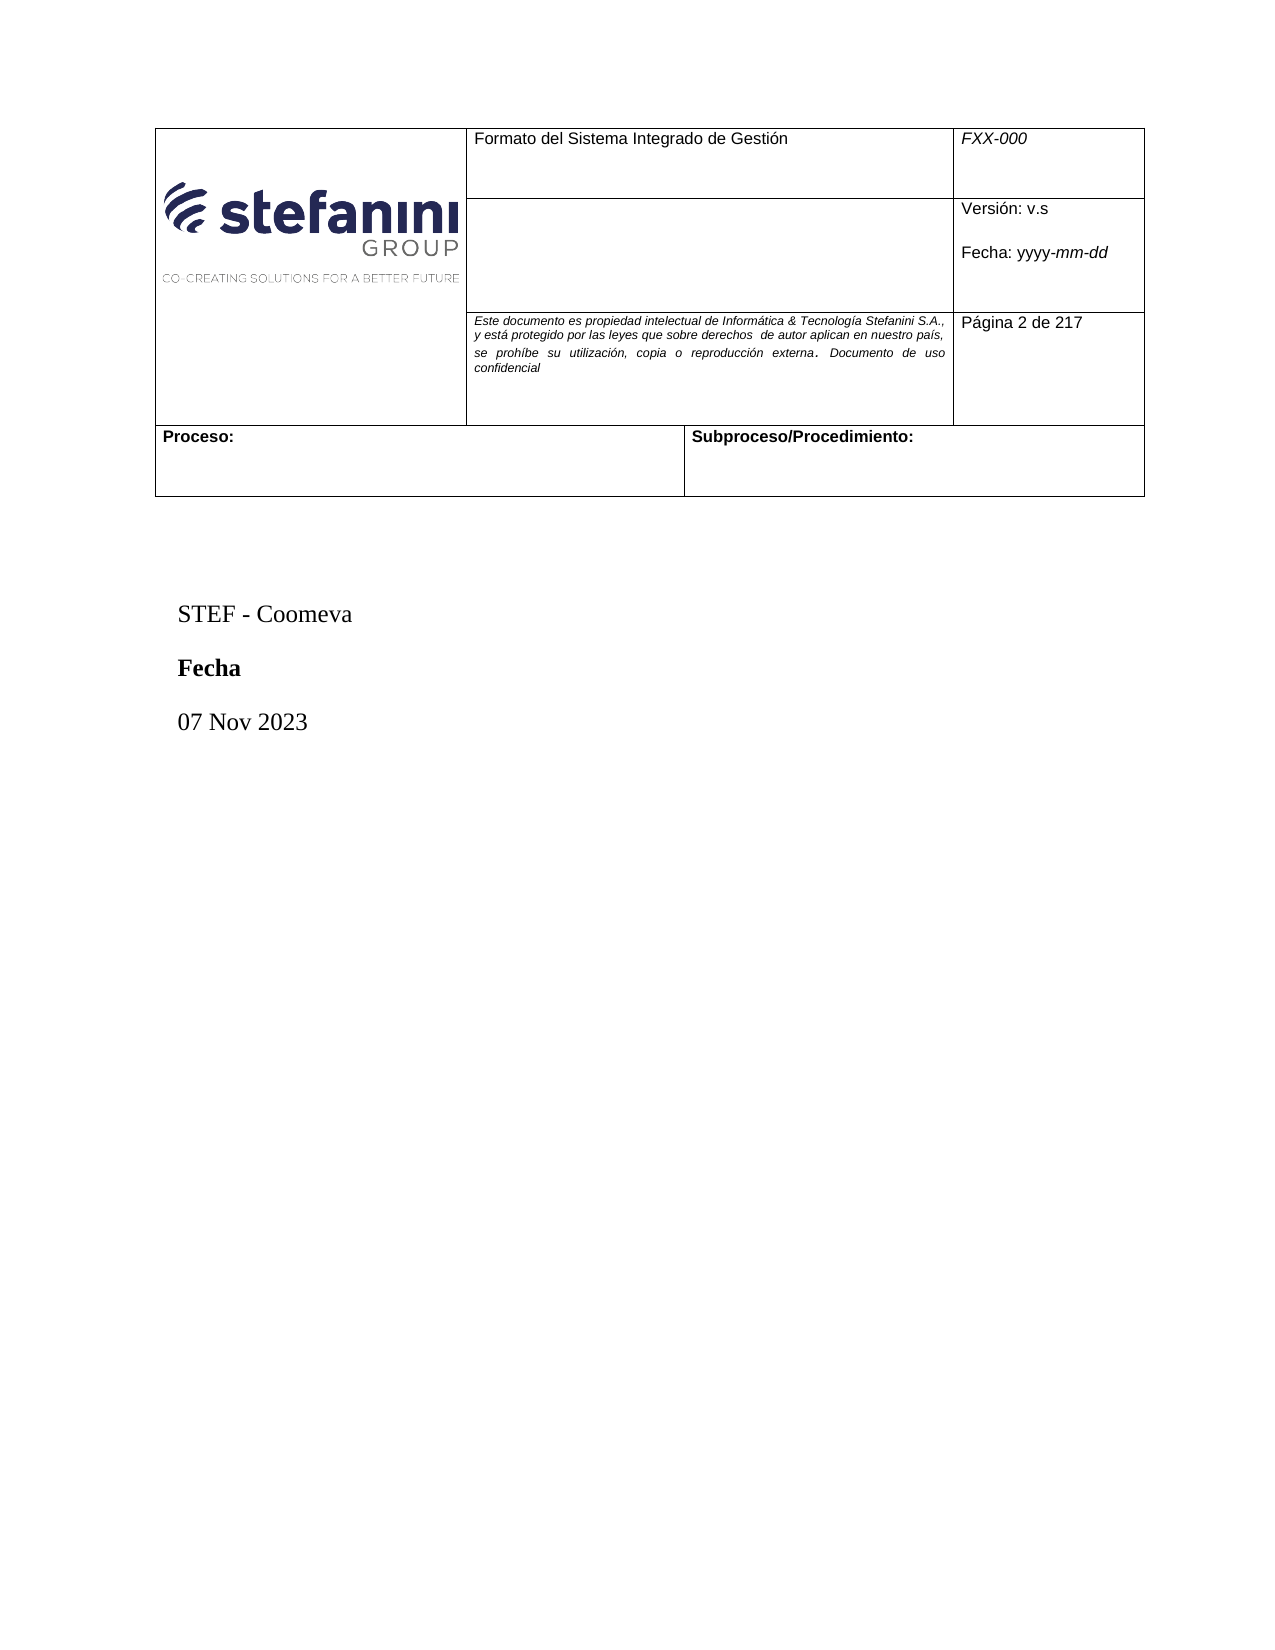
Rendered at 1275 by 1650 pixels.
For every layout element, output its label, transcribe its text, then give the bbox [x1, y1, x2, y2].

picture [162, 182, 460, 286]
text Fecha [177, 653, 1098, 682]
text 07 Nov 2023 [177, 707, 1098, 736]
text STEF - Coomeva [177, 599, 1098, 628]
